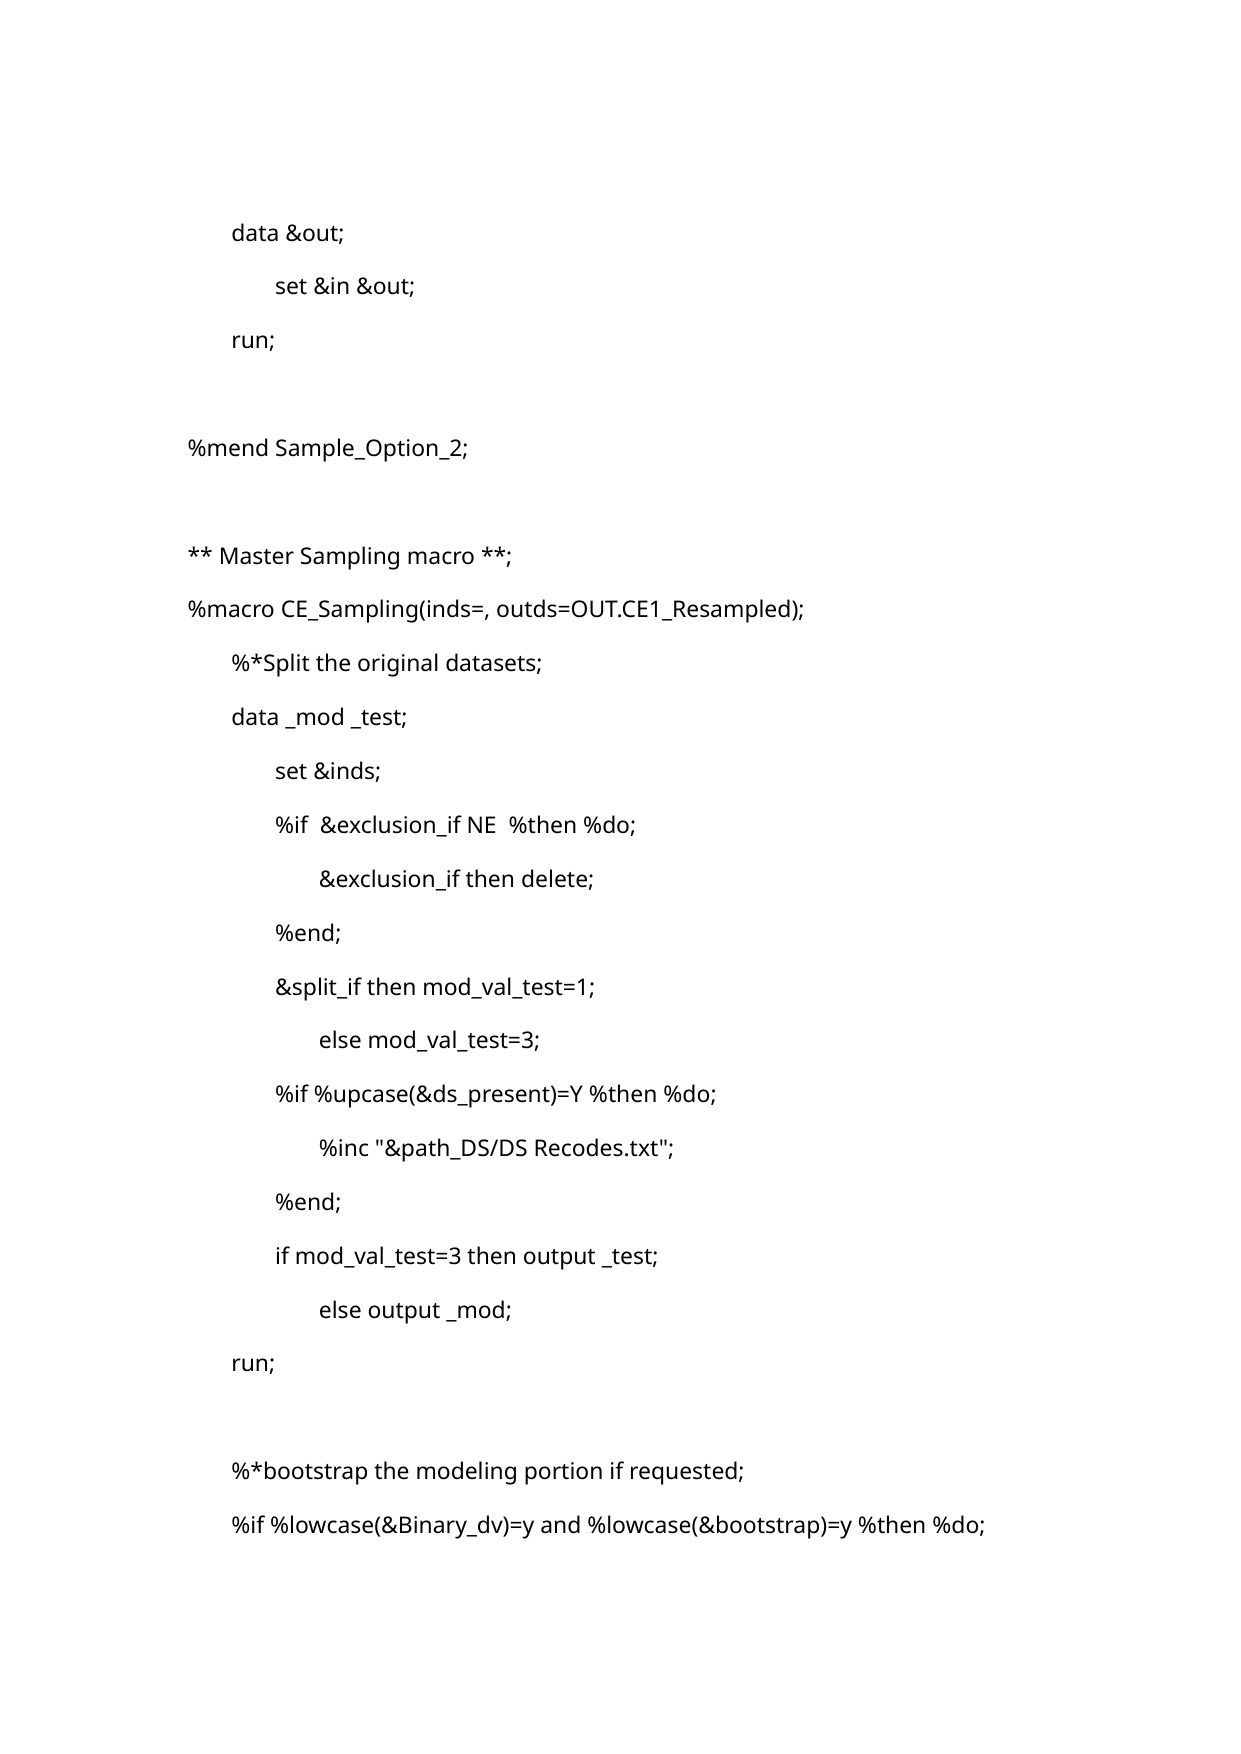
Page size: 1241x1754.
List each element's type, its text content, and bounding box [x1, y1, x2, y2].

text run; [187, 1347, 1053, 1379]
text %if %lowcase(&Binary_dv)=y and %lowcase(&bootstrap)=y %then %do; [187, 1508, 1053, 1541]
text %end; [187, 916, 1053, 948]
text %inc "&path_DS/DS Recodes.txt"; [187, 1131, 1053, 1164]
text %mend Sample_Option_2; [187, 431, 1053, 464]
text &split_if then mod_val_test=1; [187, 970, 1053, 1002]
text else mod_val_test=3; [187, 1024, 1053, 1056]
text run; [187, 323, 1053, 356]
text data _mod _test; [187, 701, 1053, 733]
text else output _mod; [187, 1293, 1053, 1325]
text &exclusion_if then delete; [187, 862, 1053, 894]
text if mod_val_test=3 then output _test; [187, 1239, 1053, 1272]
text %end; [187, 1185, 1053, 1218]
text %if &exclusion_if NE %then %do; [187, 808, 1053, 841]
text set &in &out; [187, 270, 1053, 302]
text %*bootstrap the modeling portion if requested; [187, 1454, 1053, 1487]
text %*Split the original datasets; [187, 647, 1053, 679]
text %macro CE_Sampling(inds=, outds=OUT.CE1_Resampled); [187, 593, 1053, 625]
text ** Master Sampling macro **; [187, 539, 1053, 571]
text set &inds; [187, 754, 1053, 787]
text %if %upcase(&ds_present)=Y %then %do; [187, 1077, 1053, 1110]
text data &out; [187, 216, 1053, 248]
